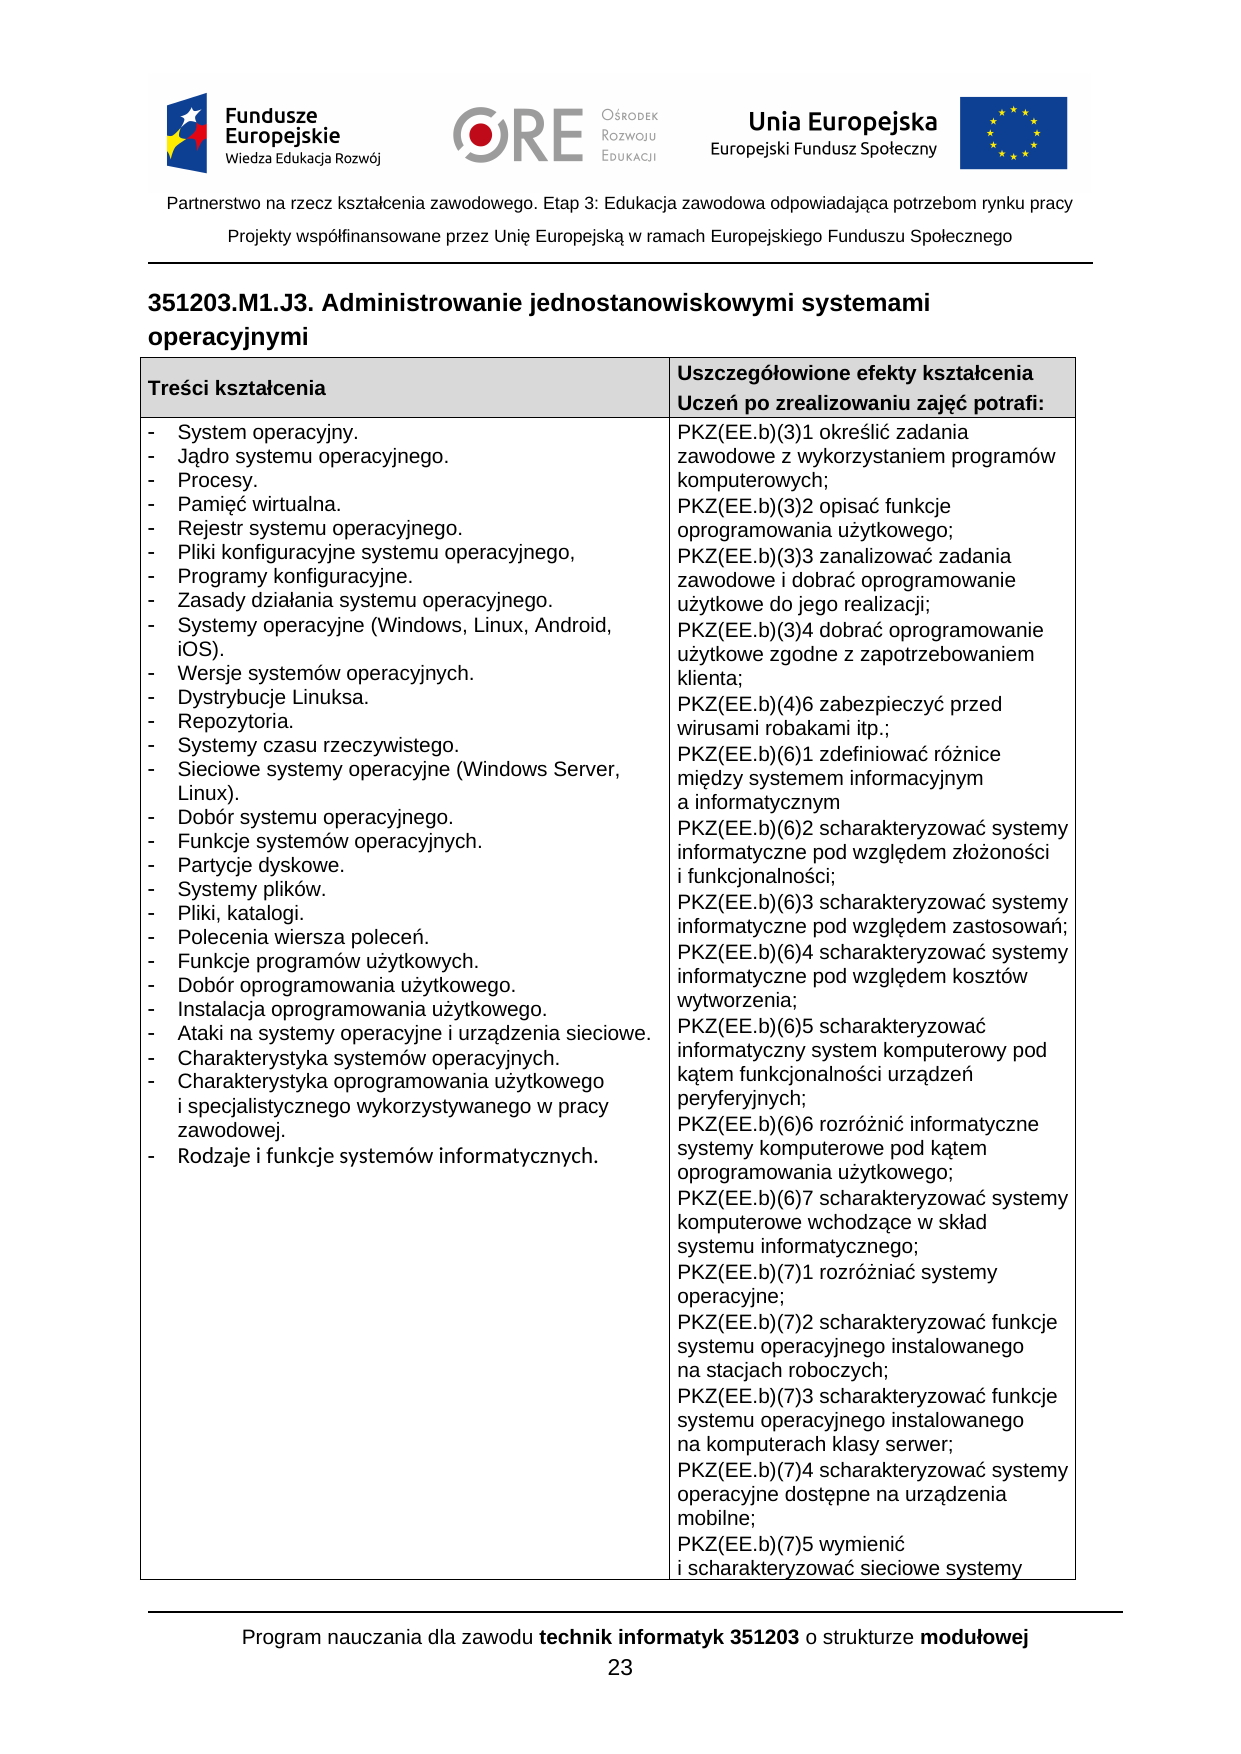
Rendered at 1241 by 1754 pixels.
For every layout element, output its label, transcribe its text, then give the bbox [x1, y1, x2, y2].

table_header Uszczegółowione efekty kształcenia [670, 358, 1075, 387]
text 351203.M1.J3. Administrowanie jednostanowiskowymi systemami operacyjnymi [148, 288, 1093, 351]
table_cell Uczeń po zrealizowaniu zajęć potrafi: [670, 387, 1075, 417]
picture [147, 73, 1092, 193]
table_header Treści kształcenia [141, 358, 669, 417]
